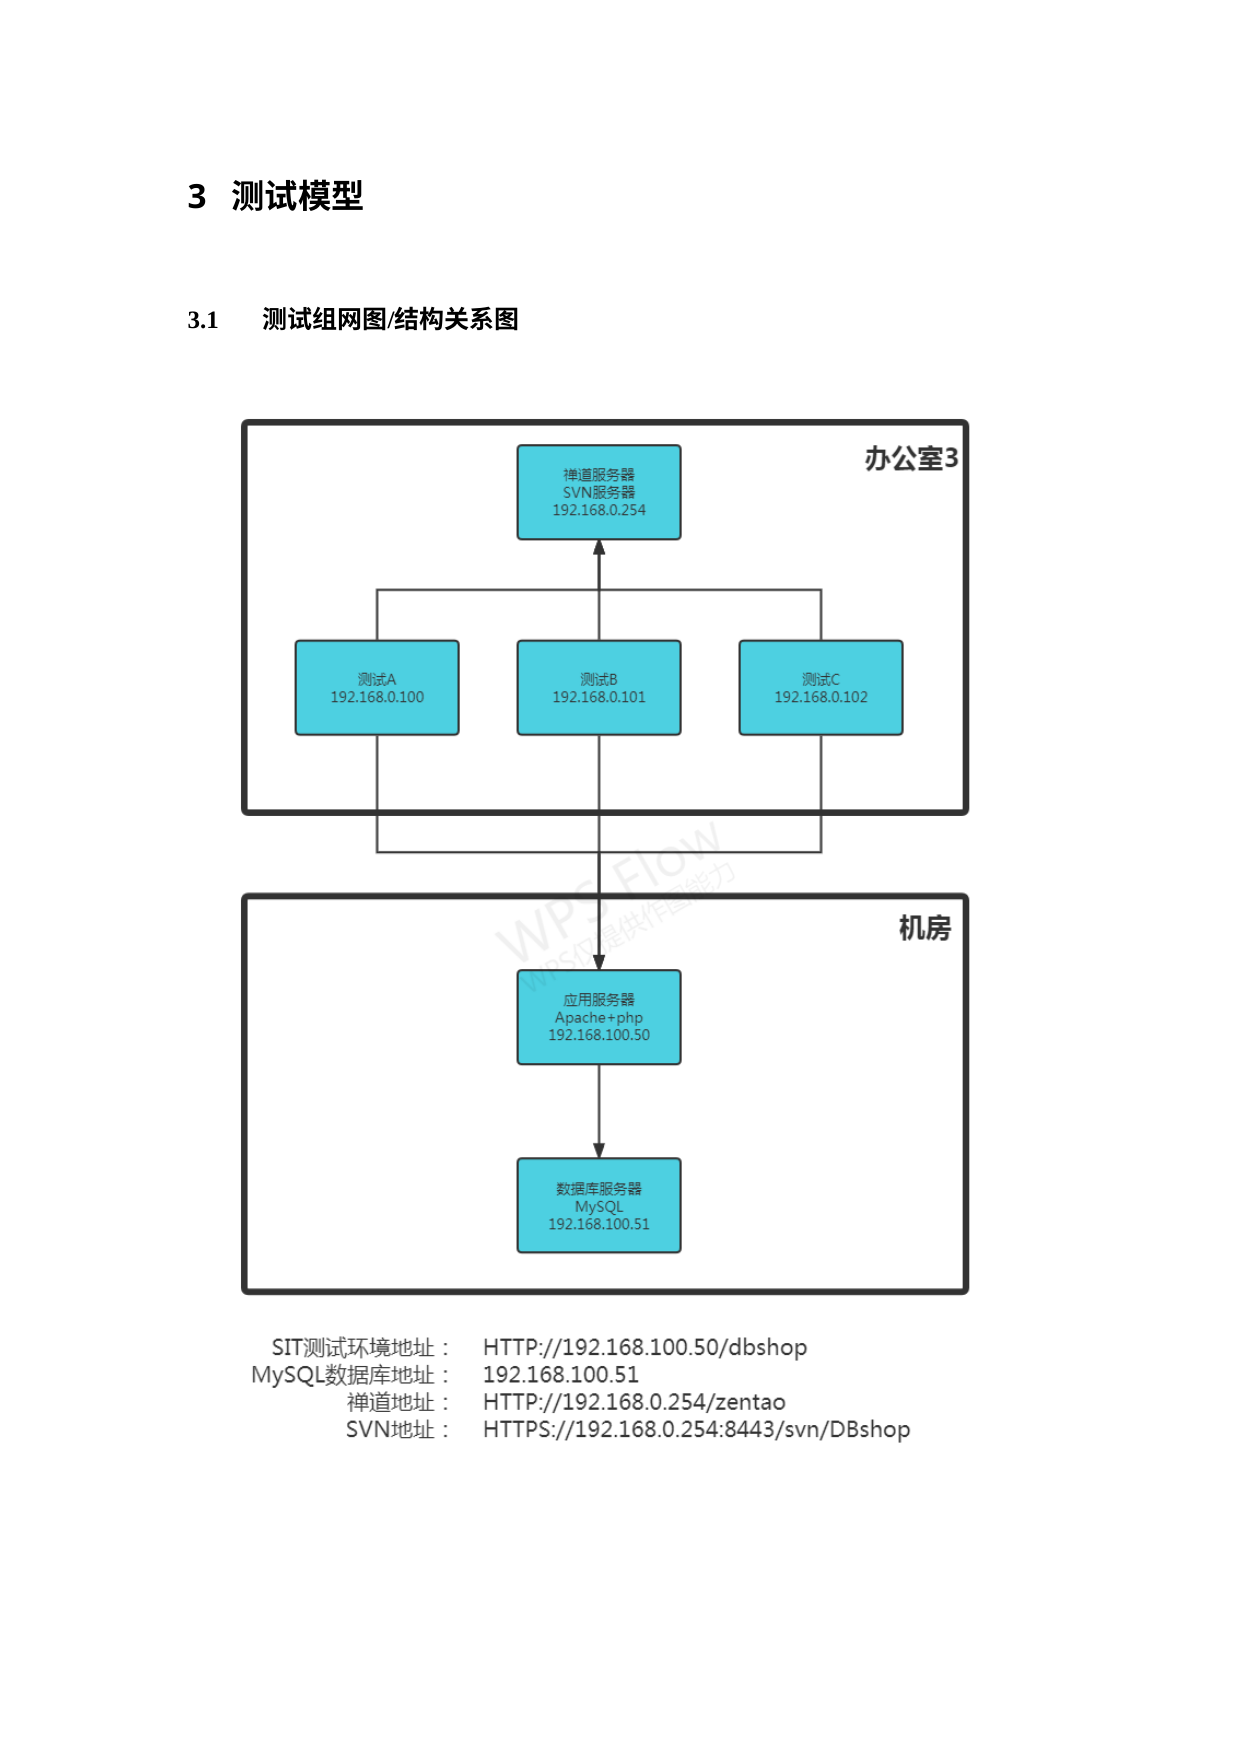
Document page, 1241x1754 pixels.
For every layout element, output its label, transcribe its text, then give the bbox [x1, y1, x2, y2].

subtitle 测试组网图/结构关系图 [187, 286, 1053, 351]
subtitle 测试模型 [187, 162, 1053, 227]
picture [217, 395, 1083, 1459]
